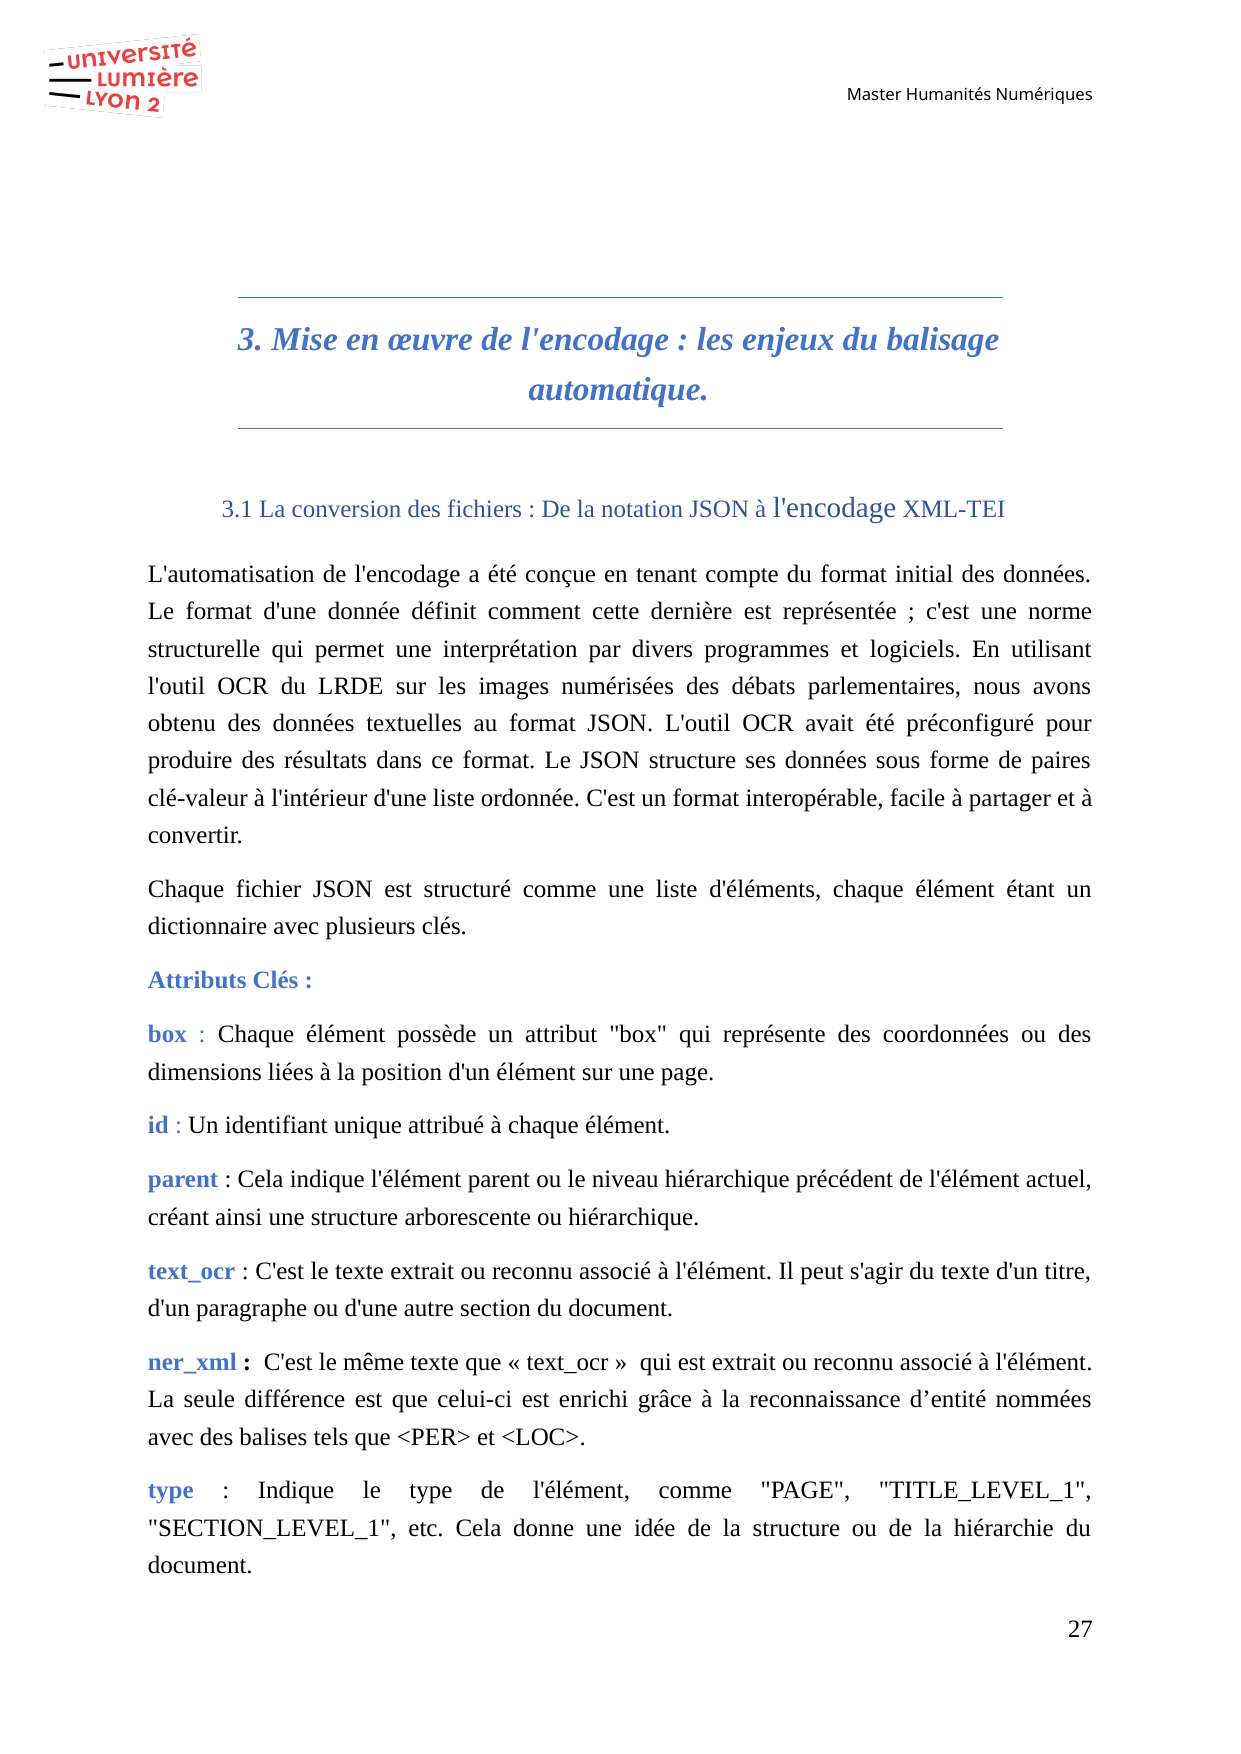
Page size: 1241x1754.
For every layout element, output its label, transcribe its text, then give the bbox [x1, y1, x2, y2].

subtitle 3.1 La conversion des fichiers : De la notation JSON à l'encodage XML-TEI [221, 491, 1093, 524]
text Attributs Clés : [148, 965, 1093, 994]
text parent : Cela indique l'élément parent ou le niveau hiérarchique précédent de l'élément actuel, créant ainsi une structure arborescente ou hiérarchique. [148, 1164, 1093, 1231]
text ner_xml : C'est le même texte que « text_ocr » qui est extrait ou reconnu associé à l'élément. La seule différence est que celui-ci est enrichi grâce à la reconnaissance d’entité nommées avec des balises tels que <PER> et <LOC>. [148, 1347, 1093, 1450]
text Chaque fichier JSON est structuré comme une liste d'éléments, chaque élément étant un dictionnaire avec plusieurs clés. [148, 874, 1093, 940]
text type : Indique le type de l'élément, comme "PAGE", "TITLE_LEVEL_1", "SECTION_LEVEL_1", etc. Cela donne une idée de la structure ou de la hiérarchie du document. [148, 1476, 1093, 1579]
text L'automatisation de l'encodage a été conçue en tenant compte du format initial des données. Le format d'une donnée définit comment cette dernière est représentée ; c'est une norme structurelle qui permet une interprétation par divers programmes et logiciels. En utilisant l'outil OCR du LRDE sur les images numérisées des débats parlementaires, nous avons obtenu des données textuelles au format JSON. L'outil OCR avait été préconfiguré pour produire des résultats dans ce format. Le JSON structure ses données sous forme de paires clé-valeur à l'intérieur d'une liste ordonnée. C'est un format interopérable, facile à partager et à convertir. [148, 559, 1093, 849]
text id : Un identifiant unique attribué à chaque élément. [148, 1111, 1093, 1139]
text box : Chaque élément possède un attribut "box" qui représente des coordonnées ou des dimensions liées à la position d'un élément sur une page. [148, 1019, 1093, 1085]
text text_ocr : C'est le texte extrait ou reconnu associé à l'élément. Il peut s'agir du texte d'un titre, d'un paragraphe ou d'une autre section du document. [148, 1256, 1093, 1322]
text 3. Mise en œuvre de l'encodage : les enjeux du balisage automatique. [238, 298, 1003, 428]
picture [28, 19, 222, 122]
